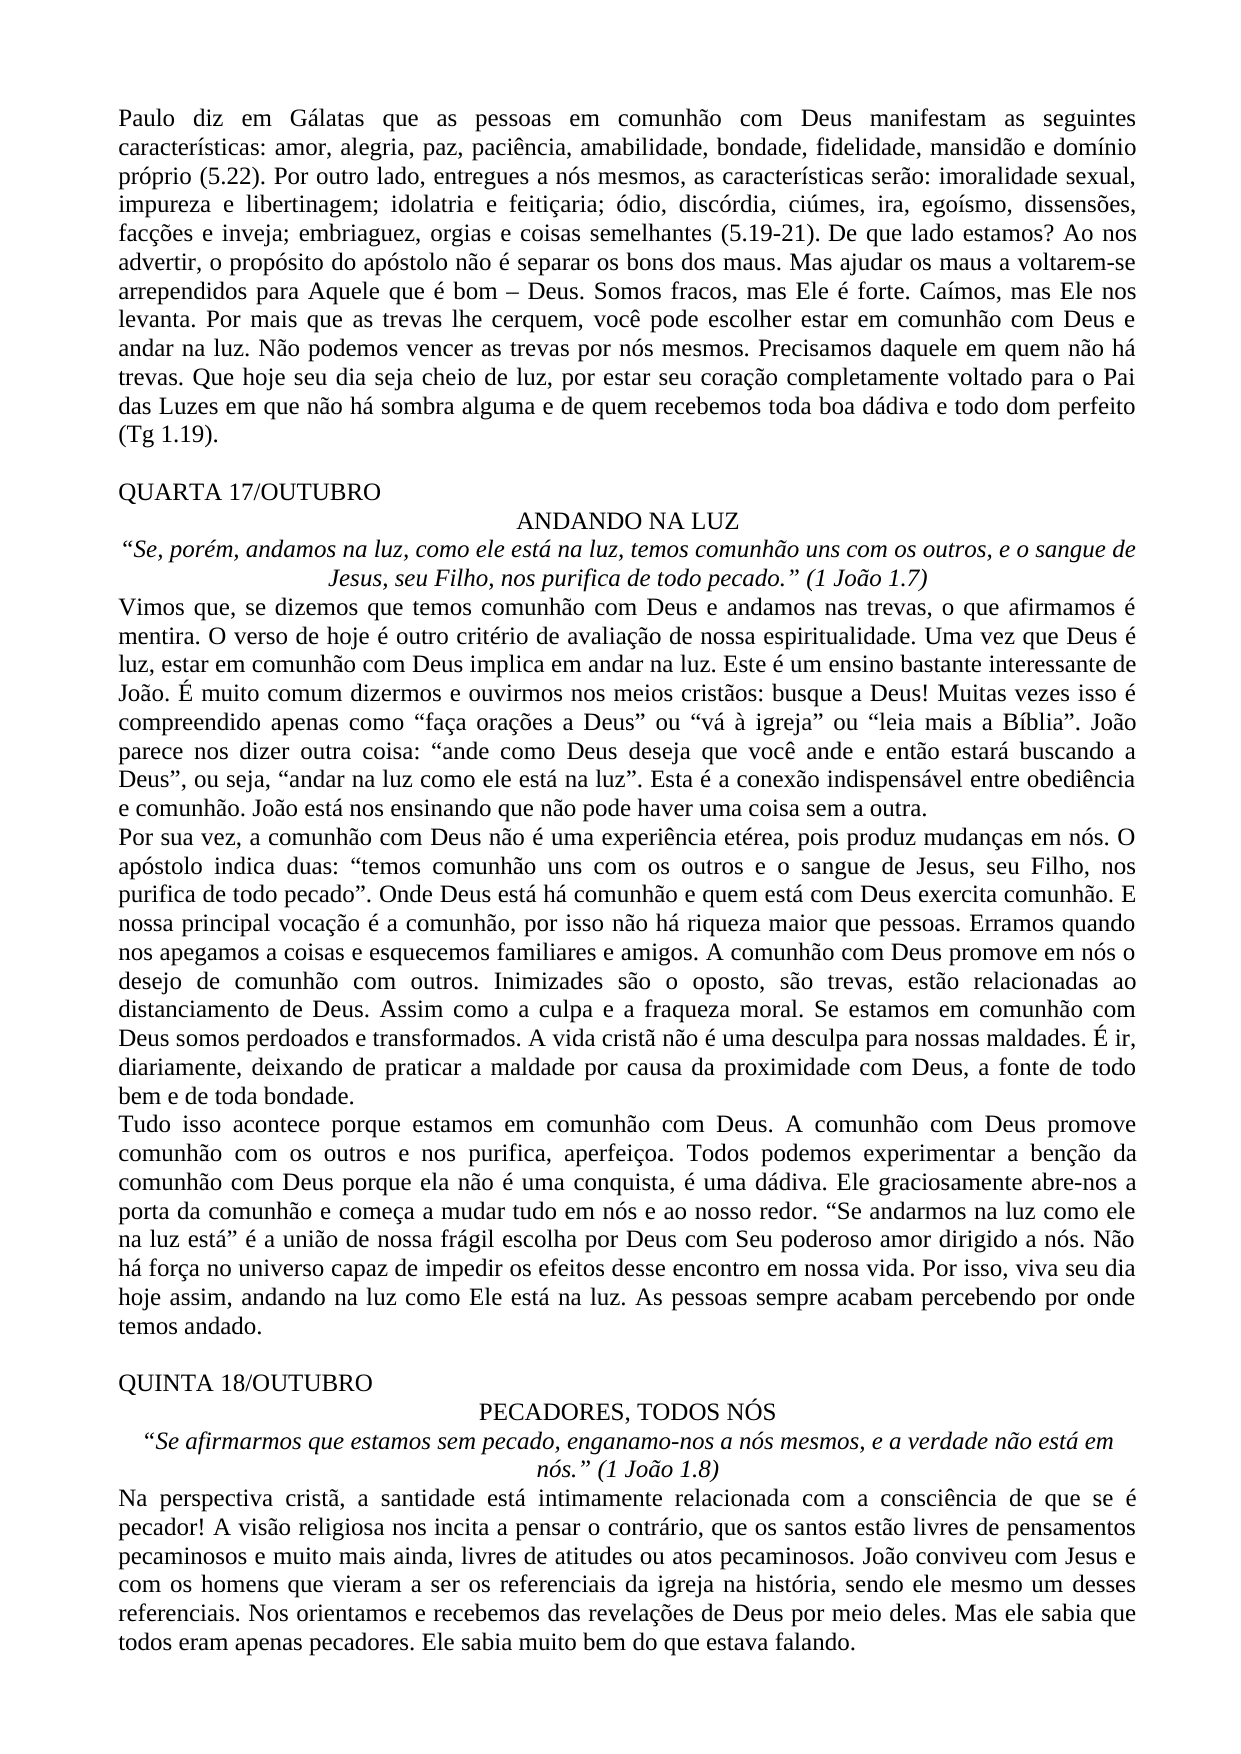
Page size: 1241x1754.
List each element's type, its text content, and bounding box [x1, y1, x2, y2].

text ANDANDO NA LUZ [118, 506, 1137, 534]
text Na perspectiva cristã, a santidade está intimamente relacionada com a consciência de que se é pecador! A visão religiosa nos incita a pensar o contrário, que os santos estão livres de pensamentos pecaminosos e muito mais ainda, livres de atitudes ou atos pecaminosos. João conviveu com Jesus e com os homens que vieram a ser os referenciais da igreja na história, sendo ele mesmo um desses referenciais. Nos orientamos e recebemos das revelações de Deus por meio deles. Mas ele sabia que todos eram apenas pecadores. Ele sabia muito bem do que estava falando. [118, 1483, 1137, 1656]
text QUINTA 18/OUTUBRO [118, 1368, 1137, 1397]
text QUARTA 17/OUTUBRO [118, 477, 1137, 506]
text Por sua vez, a comunhão com Deus não é uma experiência etérea, pois produz mudanças em nós. O apóstolo indica duas: “temos comunhão uns com os outros e o sangue de Jesus, seu Filho, nos purifica de todo pecado”. Onde Deus está há comunhão e quem está com Deus exercita comunhão. E nossa principal vocação é a comunhão, por isso não há riqueza maior que pessoas. Erramos quando nos apegamos a coisas e esquecemos familiares e amigos. A comunhão com Deus promove em nós o desejo de comunhão com outros. Inimizades são o oposto, são trevas, estão relacionadas ao distanciamento de Deus. Assim como a culpa e a fraqueza moral. Se estamos em comunhão com Deus somos perdoados e transformados. A vida cristã não é uma desculpa para nossas maldades. É ir, diariamente, deixando de praticar a maldade por causa da proximidade com Deus, a fonte de todo bem e de toda bondade. [118, 822, 1137, 1109]
text Tudo isso acontece porque estamos em comunhão com Deus. A comunhão com Deus promove comunhão com os outros e nos purifica, aperfeiçoa. Todos podemos experimentar a benção da comunhão com Deus porque ela não é uma conquista, é uma dádiva. Ele graciosamente abre-nos a porta da comunhão e começa a mudar tudo em nós e ao nosso redor. “Se andarmos na luz como ele na luz está” é a união de nossa frágil escolha por Deus com Seu poderoso amor dirigido a nós. Não há força no universo capaz de impedir os efeitos desse encontro em nossa vida. Por isso, viva seu dia hoje assim, andando na luz como Ele está na luz. As pessoas sempre acabam percebendo por onde temos andado. [118, 1109, 1137, 1339]
text “Se, porém, andamos na luz, como ele está na luz, temos comunhão uns com os outros, e o sangue de Jesus, seu Filho, nos purifica de todo pecado.” (1 João 1.7) [118, 534, 1137, 592]
text Paulo diz em Gálatas que as pessoas em comunhão com Deus manifestam as seguintes características: amor, alegria, paz, paciência, amabilidade, bondade, fidelidade, mansidão e domínio próprio (5.22). Por outro lado, entregues a nós mesmos, as características serão: imoralidade sexual, impureza e libertinagem; idolatria e feitiçaria; ódio, discórdia, ciúmes, ira, egoísmo, dissensões, facções e inveja; embriaguez, orgias e coisas semelhantes (5.19-21). De que lado estamos? Ao nos advertir, o propósito do apóstolo não é separar os bons dos maus. Mas ajudar os maus a voltarem-se arrependidos para Aquele que é bom – Deus. Somos fracos, mas Ele é forte. Caímos, mas Ele nos levanta. Por mais que as trevas lhe cerquem, você pode escolher estar em comunhão com Deus e andar na luz. Não podemos vencer as trevas por nós mesmos. Precisamos daquele em quem não há trevas. Que hoje seu dia seja cheio de luz, por estar seu coração completamente voltado para o Pai das Luzes em que não há sombra alguma e de quem recebemos toda boa dádiva e todo dom perfeito (Tg 1.19). [118, 103, 1137, 448]
text PECADORES, TODOS NÓS [118, 1397, 1137, 1426]
text Vimos que, se dizemos que temos comunhão com Deus e andamos nas trevas, o que afirmamos é mentira. O verso de hoje é outro critério de avaliação de nossa espiritualidade. Uma vez que Deus é luz, estar em comunhão com Deus implica em andar na luz. Este é um ensino bastante interessante de João. É muito comum dizermos e ouvirmos nos meios cristãos: busque a Deus! Muitas vezes isso é compreendido apenas como “faça orações a Deus” ou “vá à igreja” ou “leia mais a Bíblia”. João parece nos dizer outra coisa: “ande como Deus deseja que você ande e então estará buscando a Deus”, ou seja, “andar na luz como ele está na luz”. Esta é a conexão indispensável entre obediência e comunhão. João está nos ensinando que não pode haver uma coisa sem a outra. [118, 592, 1137, 822]
text “Se afirmarmos que estamos sem pecado, enganamo-nos a nós mesmos, e a verdade não está em nós.” (1 João 1.8) [118, 1426, 1137, 1483]
